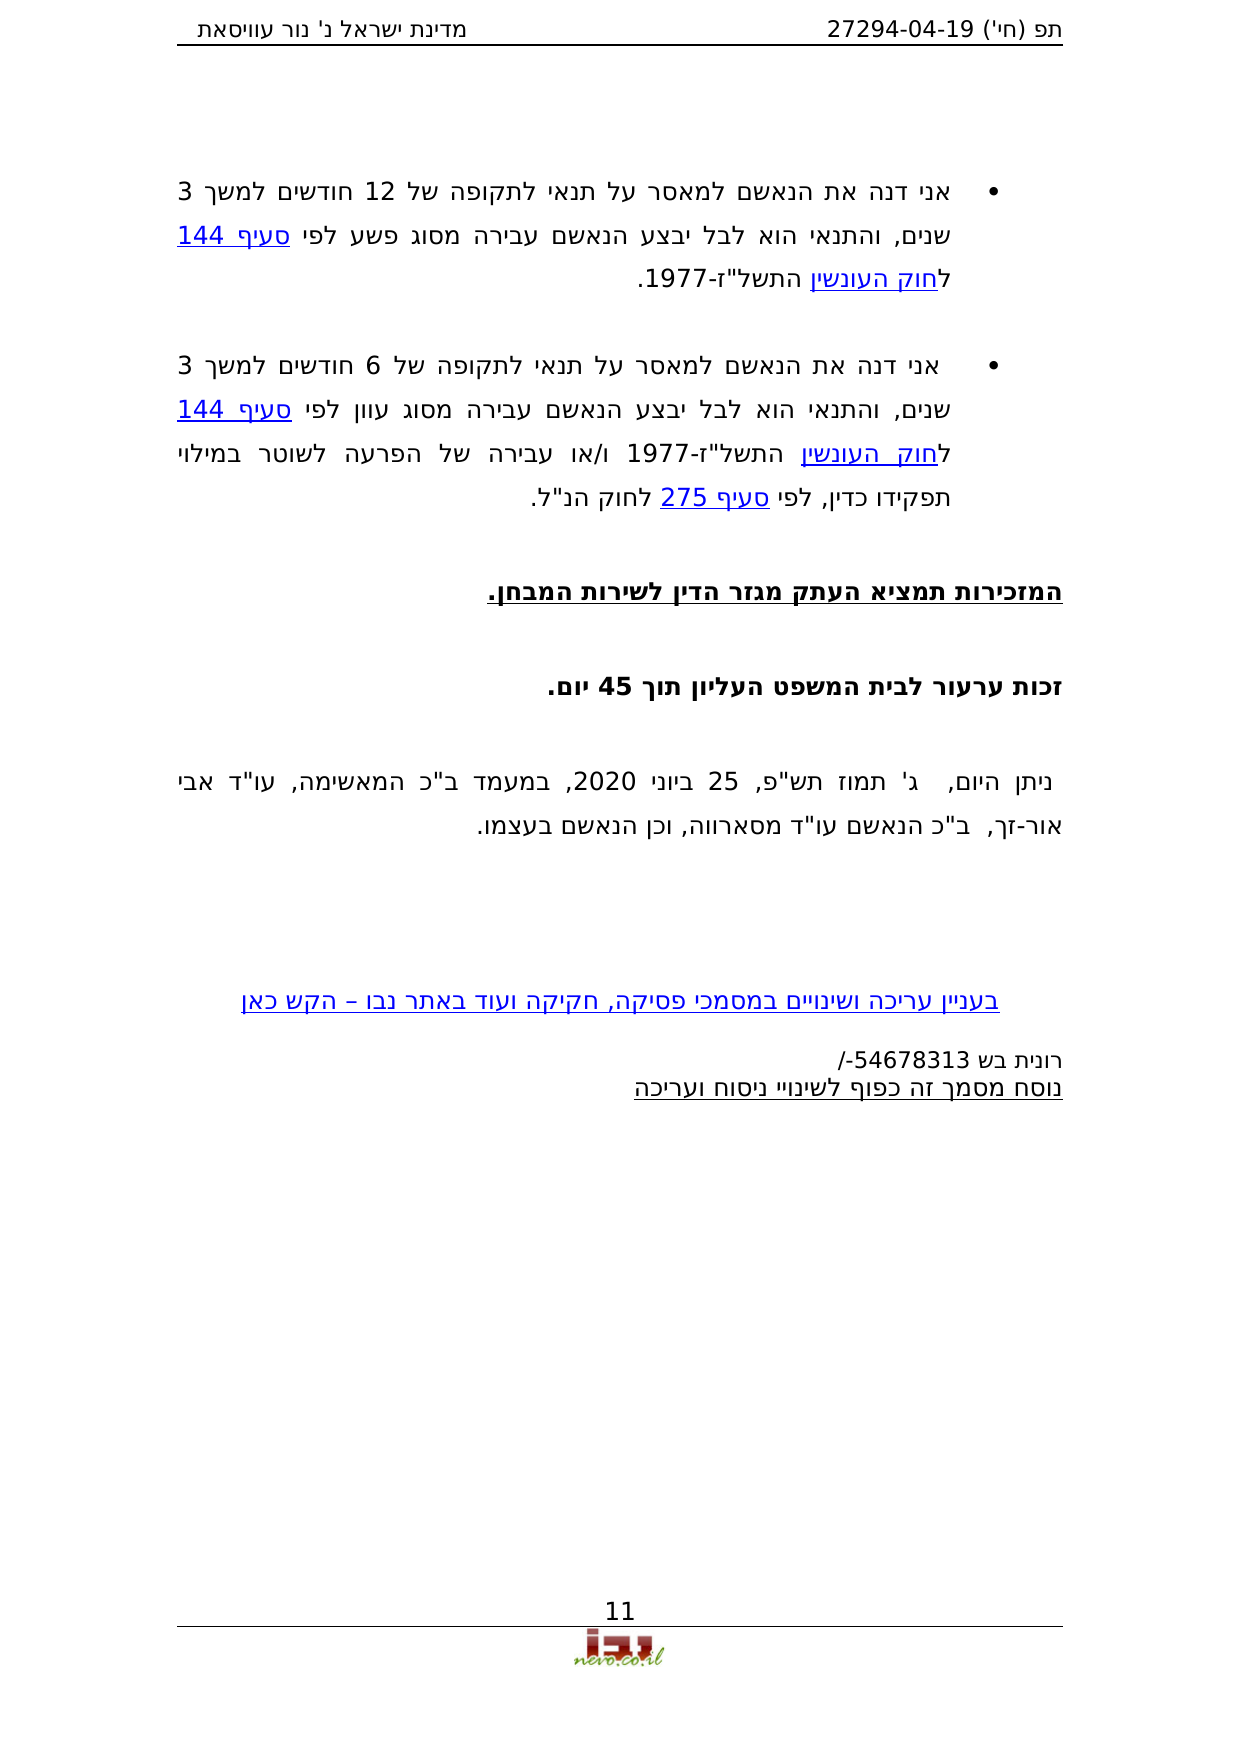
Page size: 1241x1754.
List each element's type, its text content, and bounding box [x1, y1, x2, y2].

text 5129371ניתן היום, ג' תמוז תש"פ, 25 ביוני 2020, במעמד ב"כ המאשימה, עו"ד אבי אור-זך, ב"כ הנאשם עו"ד מסארווה, וכן הנאשם בעצמו. [177, 767, 1063, 840]
text נוסח מסמך זה כפוף לשינויי ניסוח ועריכה [177, 1073, 1063, 1103]
text המזכירות תמציא העתק מגזר הדין לשירות המבחן. [177, 578, 1063, 607]
list אני דנה את הנאשם למאסר על תנאי לתקופה של 12 חודשים למשך 3 שנים, והתנאי הוא לבל יבצע הנאשם עבירה מסוג פשע לפי סעיף 144 לחוק העונשין התשל"ז-1977. [177, 177, 989, 294]
picture [574, 1628, 666, 1667]
text בעניין עריכה ושינויים במסמכי פסיקה, חקיקה ועוד באתר נבו – הקש כאן [177, 986, 1063, 1016]
text רונית בש 54678313-/ [177, 1047, 1063, 1073]
text זכות ערעור לבית המשפט העליון תוך 45 יום. [177, 672, 1063, 702]
list אני דנה את הנאשם למאסר על תנאי לתקופה של 6 חודשים למשך 3 שנים, והתנאי הוא לבל יבצע הנאשם עבירה מסוג עוון לפי סעיף 144 לחוק העונשין התשל"ז-1977 ו/או עבירה של הפרעה לשוטר במילוי תפקידו כדין, לפי סעיף 275 לחוק הנ"ל. [177, 352, 989, 512]
